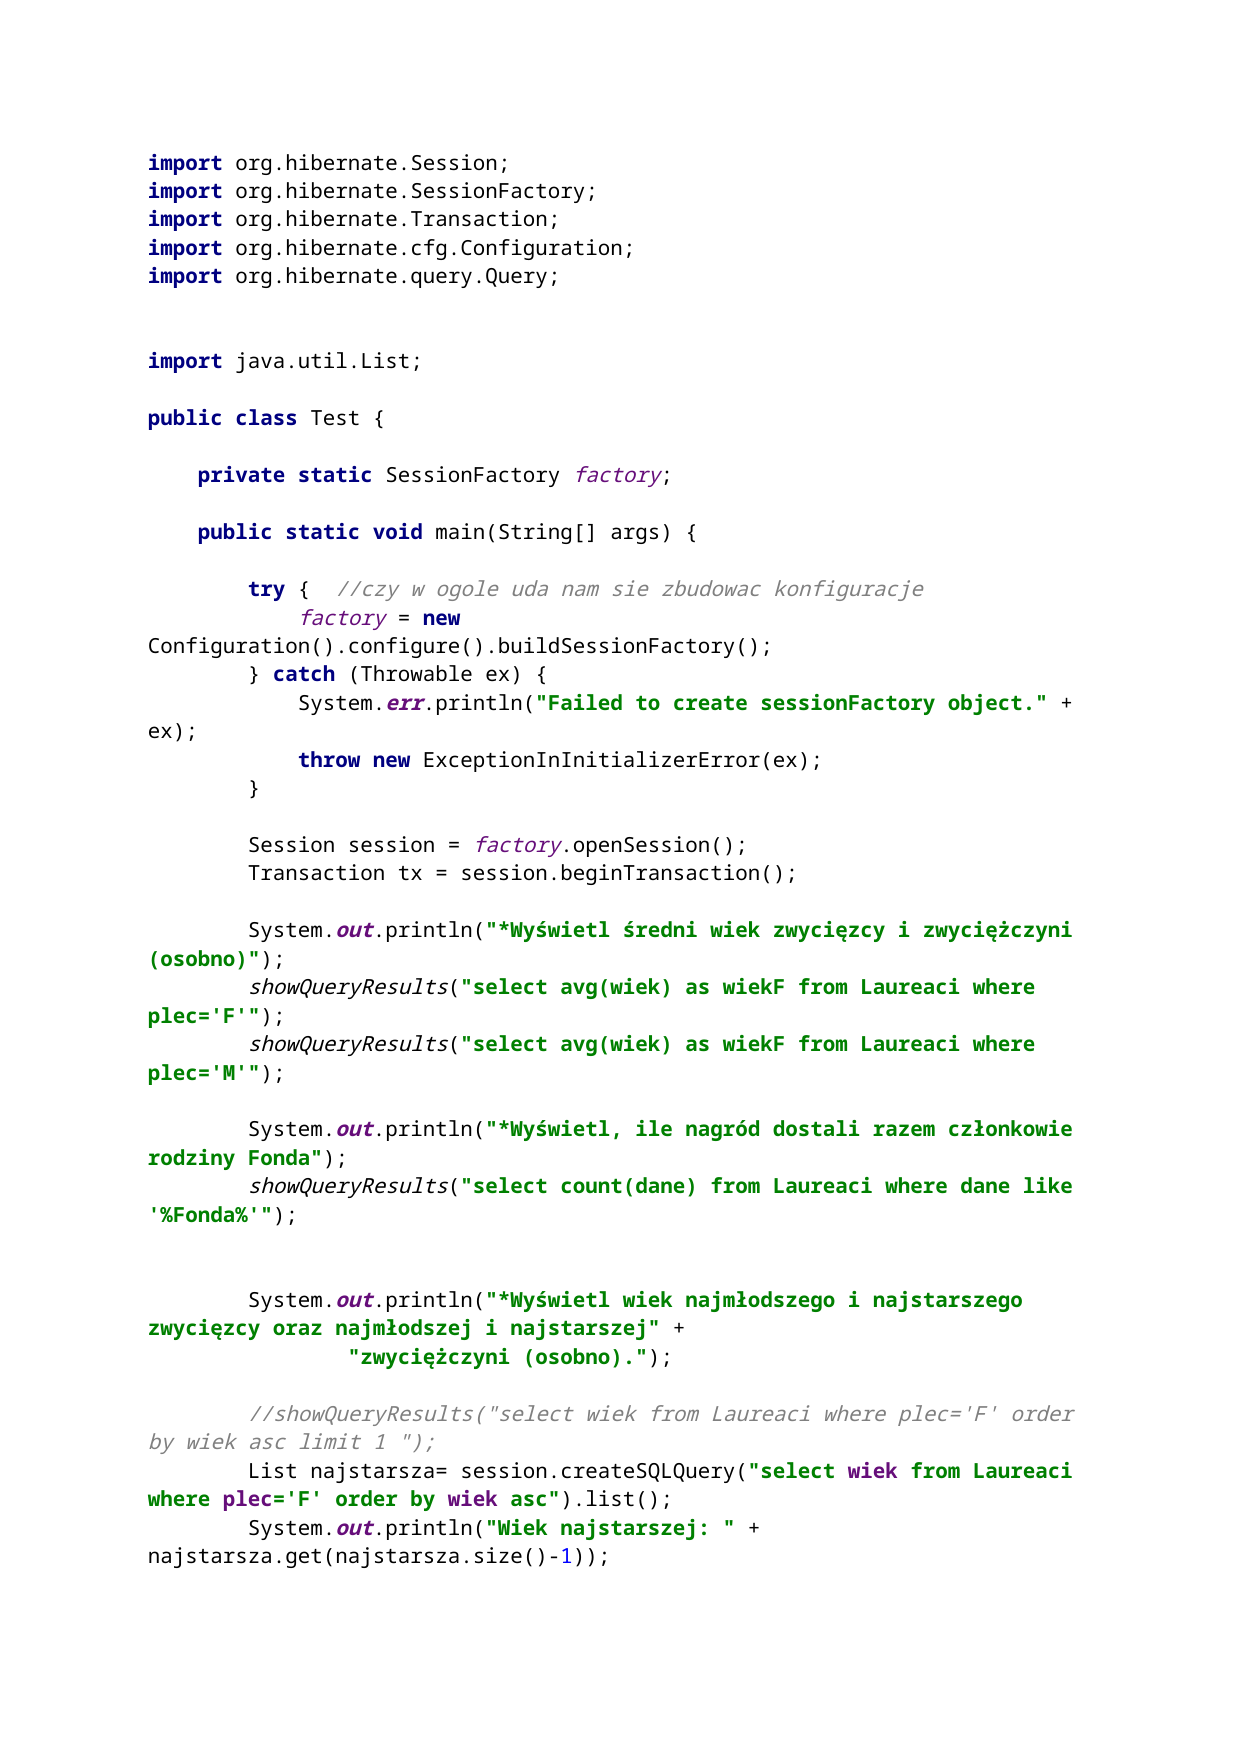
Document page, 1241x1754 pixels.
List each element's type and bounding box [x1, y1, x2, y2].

text [148, 148, 1093, 1598]
